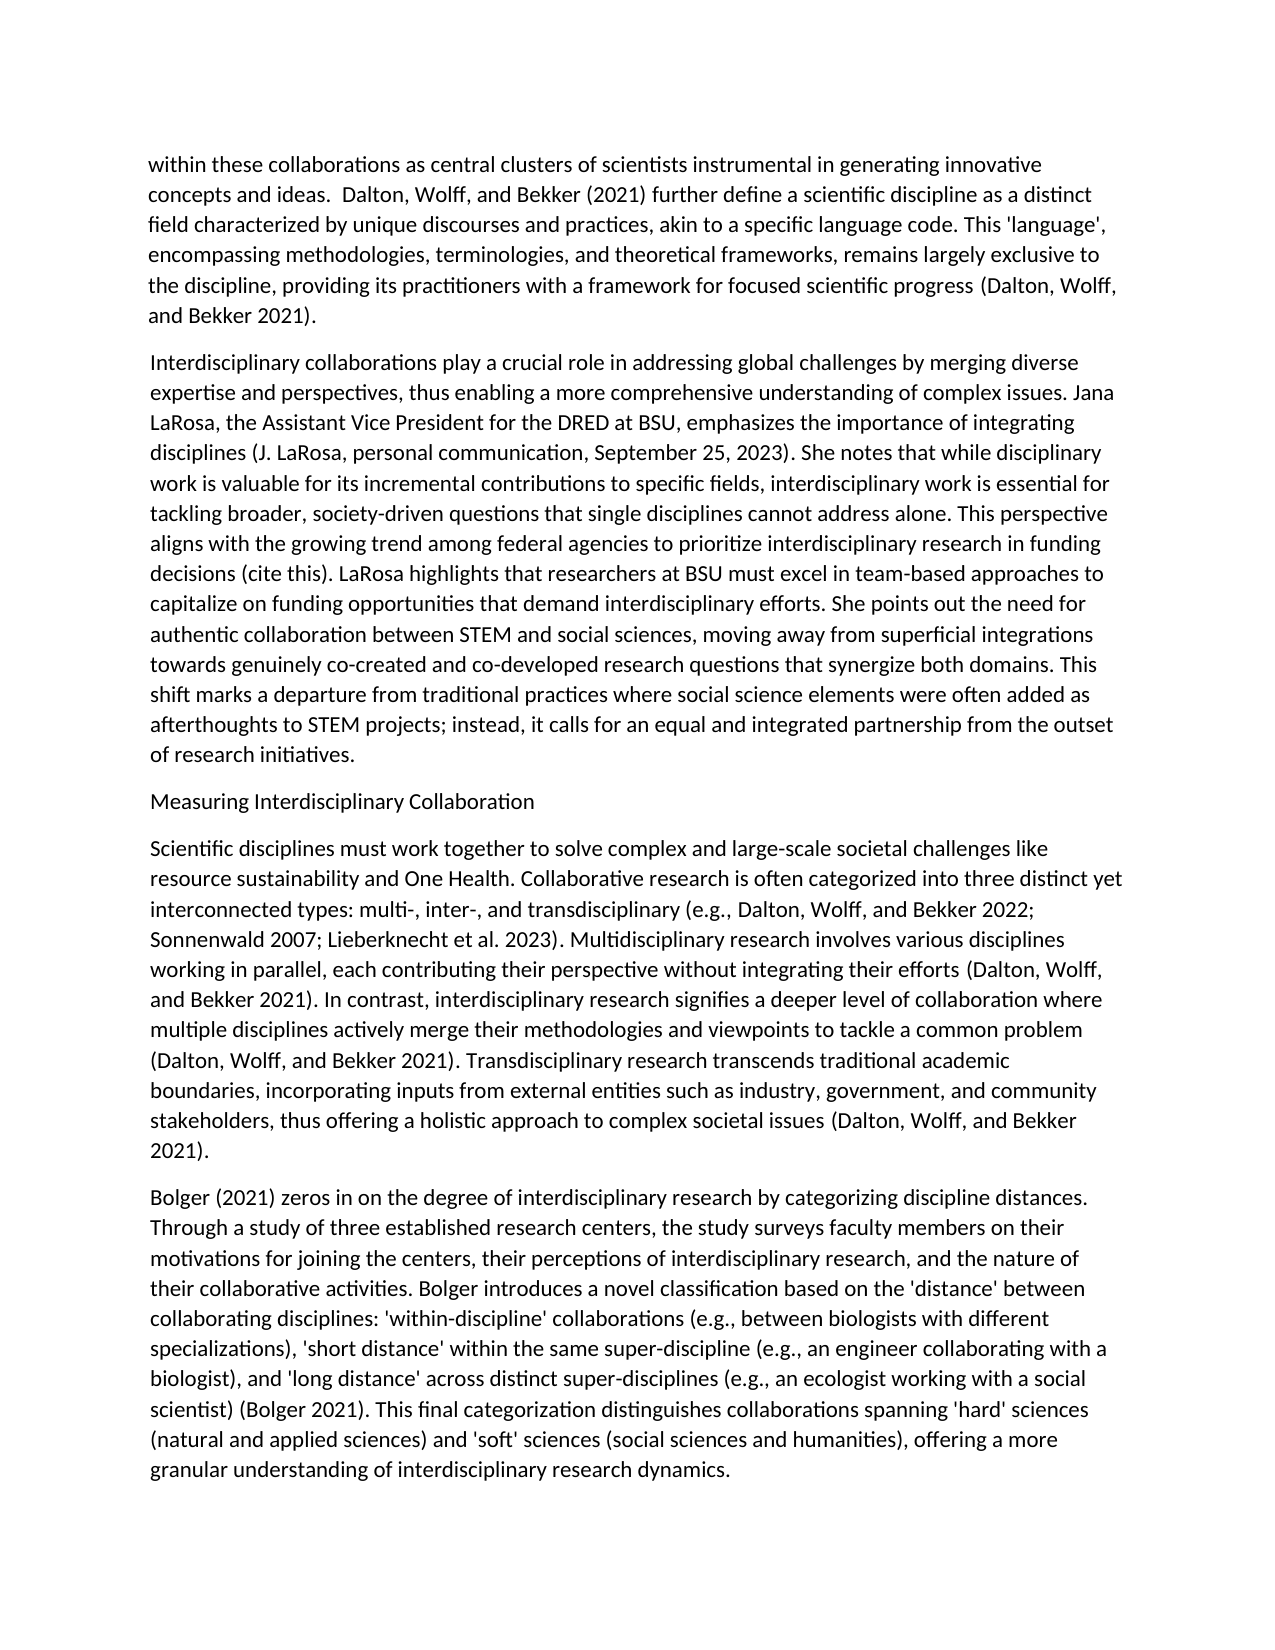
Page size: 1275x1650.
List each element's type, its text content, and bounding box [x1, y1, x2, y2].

text Scientific disciplines must work together to solve complex and large-scale societal challenges like resource sustainability and One Health. Collaborative research is often categorized into three distinct yet interconnected types: multi-, inter-, and transdisciplinary (e.g., . Multidisciplinary research involves various disciplines working in parallel, each contributing their perspective without integrating their efforts . In contrast, interdisciplinary research signifies a deeper level of collaboration where multiple disciplines actively merge their methodologies and viewpoints to tackle a common problem . Transdisciplinary research transcends traditional academic boundaries, incorporating inputs from external entities such as industry, government, and community stakeholders, thus offering a holistic approach to complex societal issues . [150, 834, 1125, 1164]
text zeros in on the degree of interdisciplinary research by categorizing discipline distances. Through a study of three established research centers, the study surveys faculty members on their motivations for joining the centers, their perceptions of interdisciplinary research, and the nature of their collaborative activities. Bolger introduces a novel classification based on the 'distance' between collaborating disciplines: 'within-discipline' collaborations (e.g., between biologists with different specializations), 'short distance' within the same super-discipline (e.g., an engineer collaborating with a biologist), and 'long distance' across distinct super-disciplines (e.g., an ecologist working with a social scientist) . This final categorization distinguishes collaborations spanning 'hard' sciences (natural and applied sciences) and 'soft' sciences (social sciences and humanities), offering a more granular understanding of interdisciplinary research dynamics. [150, 1183, 1125, 1483]
text Measuring Interdisciplinary Collaboration [150, 787, 1125, 816]
